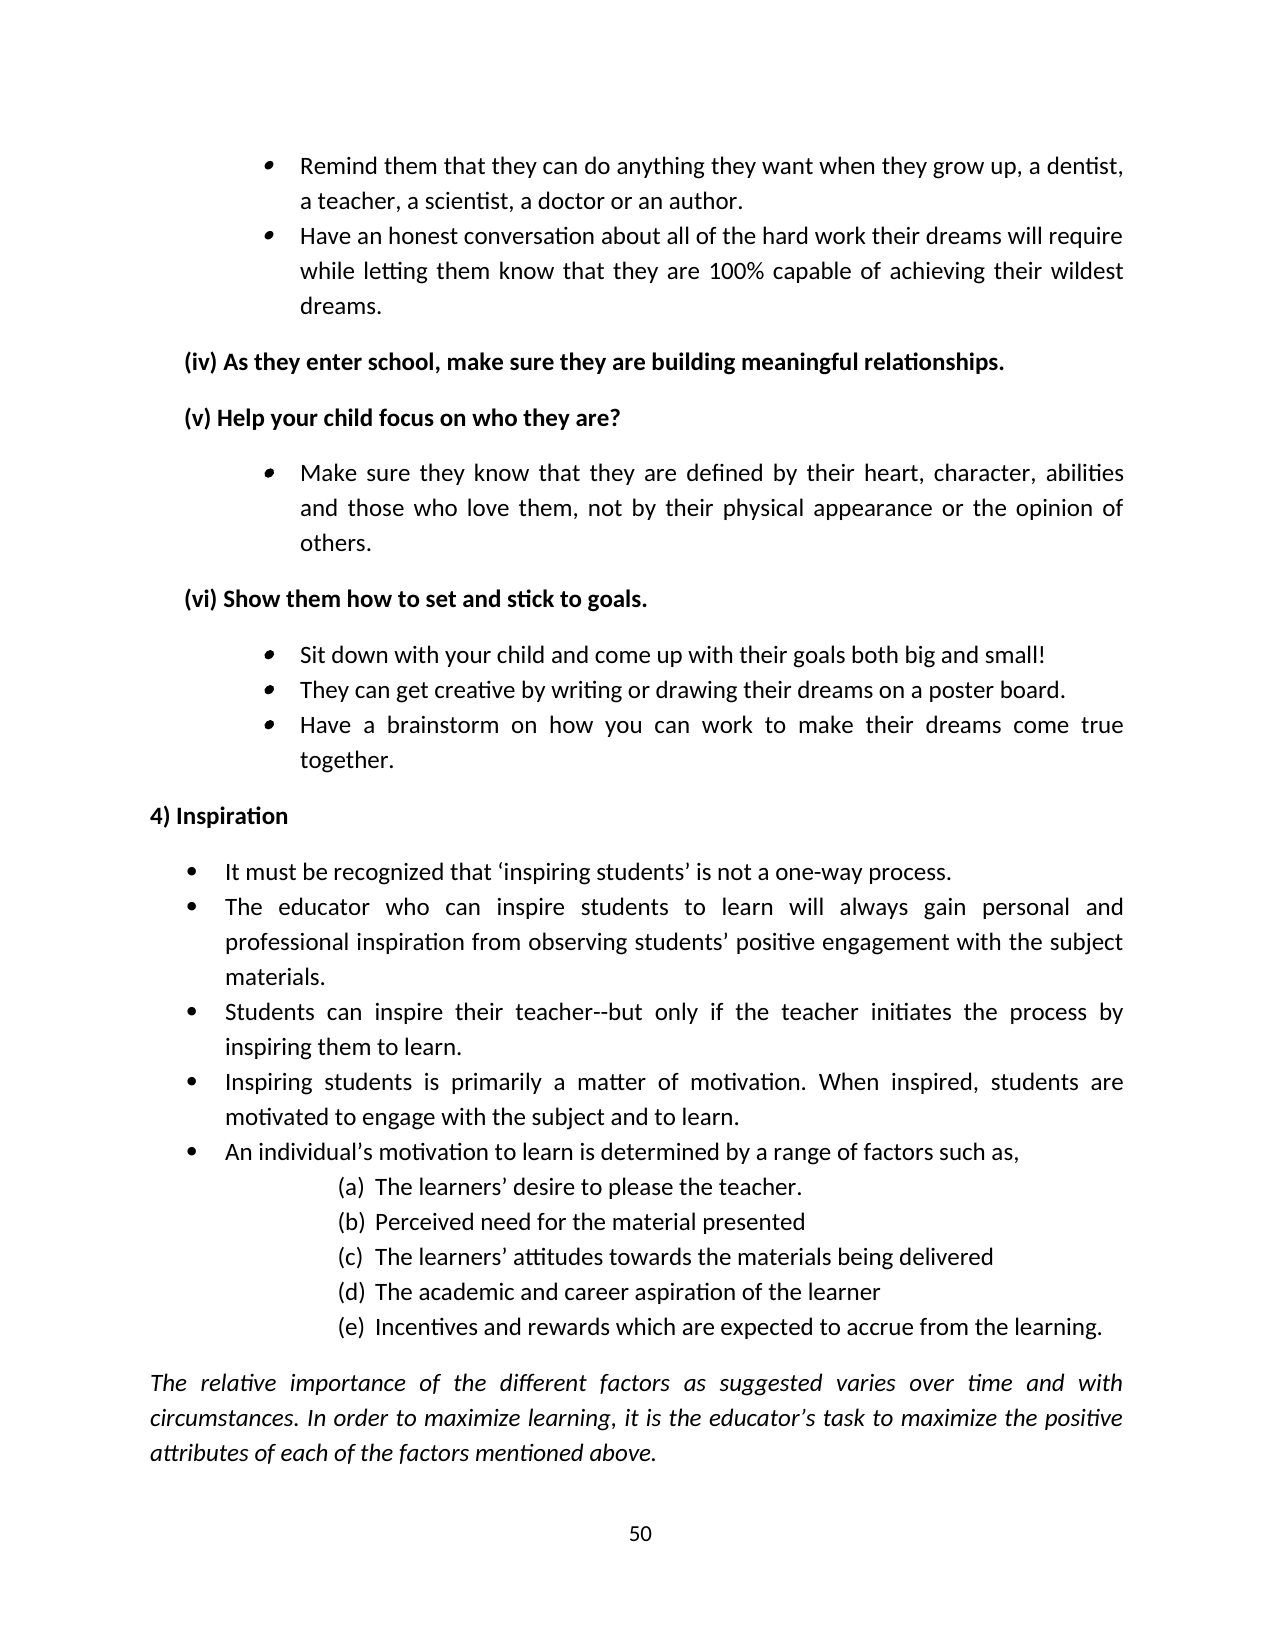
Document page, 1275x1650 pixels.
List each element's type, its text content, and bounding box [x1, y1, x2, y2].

list Have a brainstorm on how you can work to make their dreams come true together. [262, 709, 1125, 775]
list Remind them that they can do anything they want when they grow up, a dentist, a teacher, a scientist, a doctor or an author. [262, 150, 1125, 216]
list Perceived need for the material presented [337, 1206, 1125, 1236]
list Incentives and rewards which are expected to accrue from the learning. [337, 1311, 1125, 1341]
list Have an honest conversation about all of the hard work their dreams will require while letting them know that they are 100% capable of achieving their wildest dreams. [262, 220, 1125, 321]
list Students can inspire their teacher--but only if the teacher initiates the process by inspiring them to learn. [187, 996, 1125, 1061]
list The learners’ desire to please the teacher. [337, 1171, 1125, 1201]
text (iv) As they enter school, make sure they are building meaningful relationships. [150, 346, 1125, 376]
list They can get creative by writing or drawing their dreams on a poster board. [262, 674, 1125, 705]
list The educator who can inspire students to learn will always gain personal and professional inspiration from observing students’ positive engagement with the subject materials. [187, 891, 1125, 991]
list The learners’ attitudes towards the materials being delivered [337, 1241, 1125, 1271]
text The relative importance of the different factors as suggested varies over time and with circumstances. In order to maximize learning, it is the educator’s task to maximize the positive attributes of each of the factors mentioned above. [150, 1367, 1125, 1467]
list Make sure they know that they are defined by their heart, character, abilities and those who love them, not by their physical appearance or the opinion of others. [262, 457, 1125, 558]
list The academic and career aspiration of the learner [337, 1276, 1125, 1306]
list An individual’s motivation to learn is determined by a range of factors such as, [187, 1136, 1125, 1166]
list Inspiring students is primarily a matter of motivation. When inspired, students are motivated to engage with the subject and to learn. [187, 1066, 1125, 1131]
text (v) Help your child focus on who they are? [150, 402, 1125, 432]
list It must be recognized that ‘inspiring students’ is not a one-way process. [187, 856, 1125, 886]
text 4) Inspiration [150, 800, 1125, 831]
text (vi) Show them how to set and stick to goals. [150, 583, 1125, 614]
list Sit down with your child and come up with their goals both big and small! [262, 639, 1125, 670]
